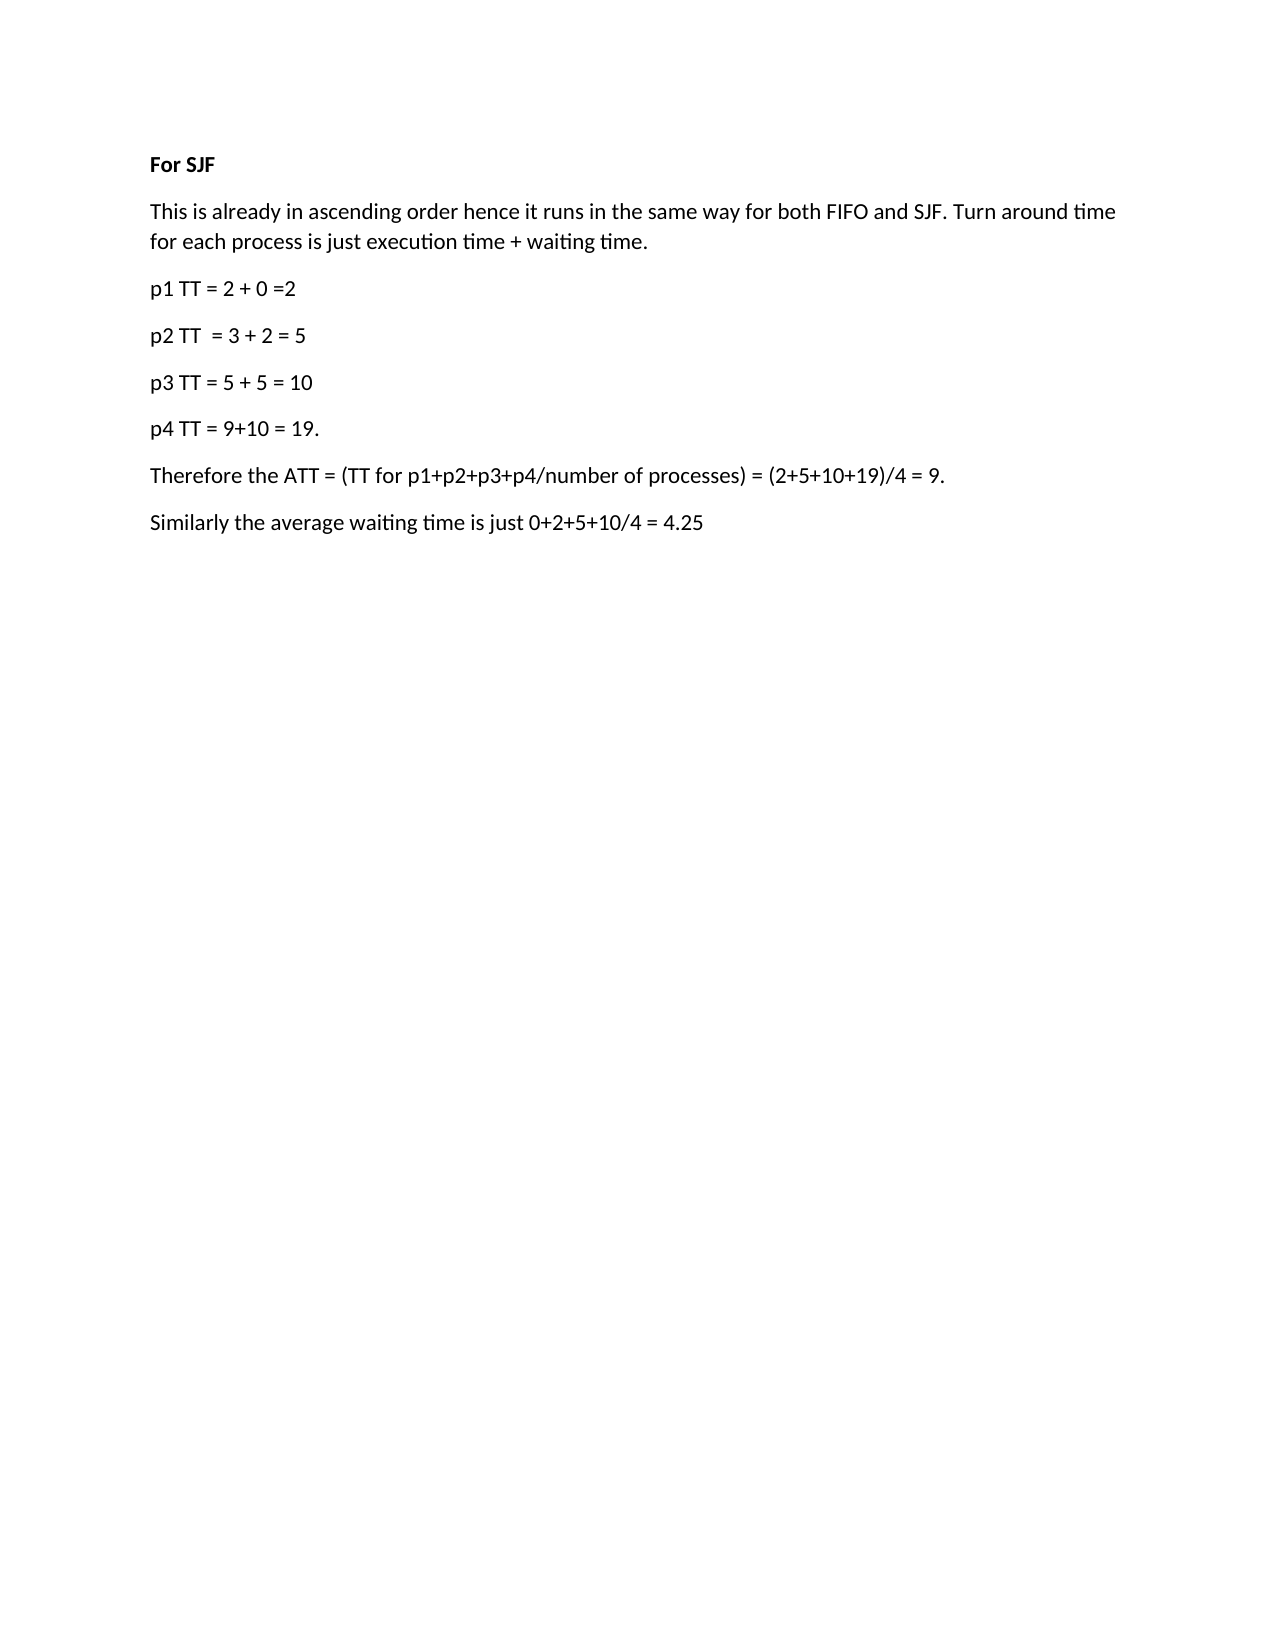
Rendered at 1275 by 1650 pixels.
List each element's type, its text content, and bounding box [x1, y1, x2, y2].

text p2 TT = 3 + 2 = 5 [150, 321, 1125, 349]
text p1 TT = 2 + 0 =2 [150, 274, 1125, 302]
text Similarly the average waiting time is just 0+2+5+10/4 = 4.25 [150, 508, 1125, 536]
text Therefore the ATT = (TT for p1+p2+p3+p4/number of processes) = (2+5+10+19)/4 = 9. [150, 461, 1125, 489]
text For SJF [150, 150, 1125, 178]
text This is already in ascending order hence it runs in the same way for both FIFO and SJF. Turn around time for each process is just execution time + waiting time. [150, 197, 1125, 255]
text p3 TT = 5 + 5 = 10 [150, 368, 1125, 396]
text p4 TT = 9+10 = 19. [150, 414, 1125, 443]
